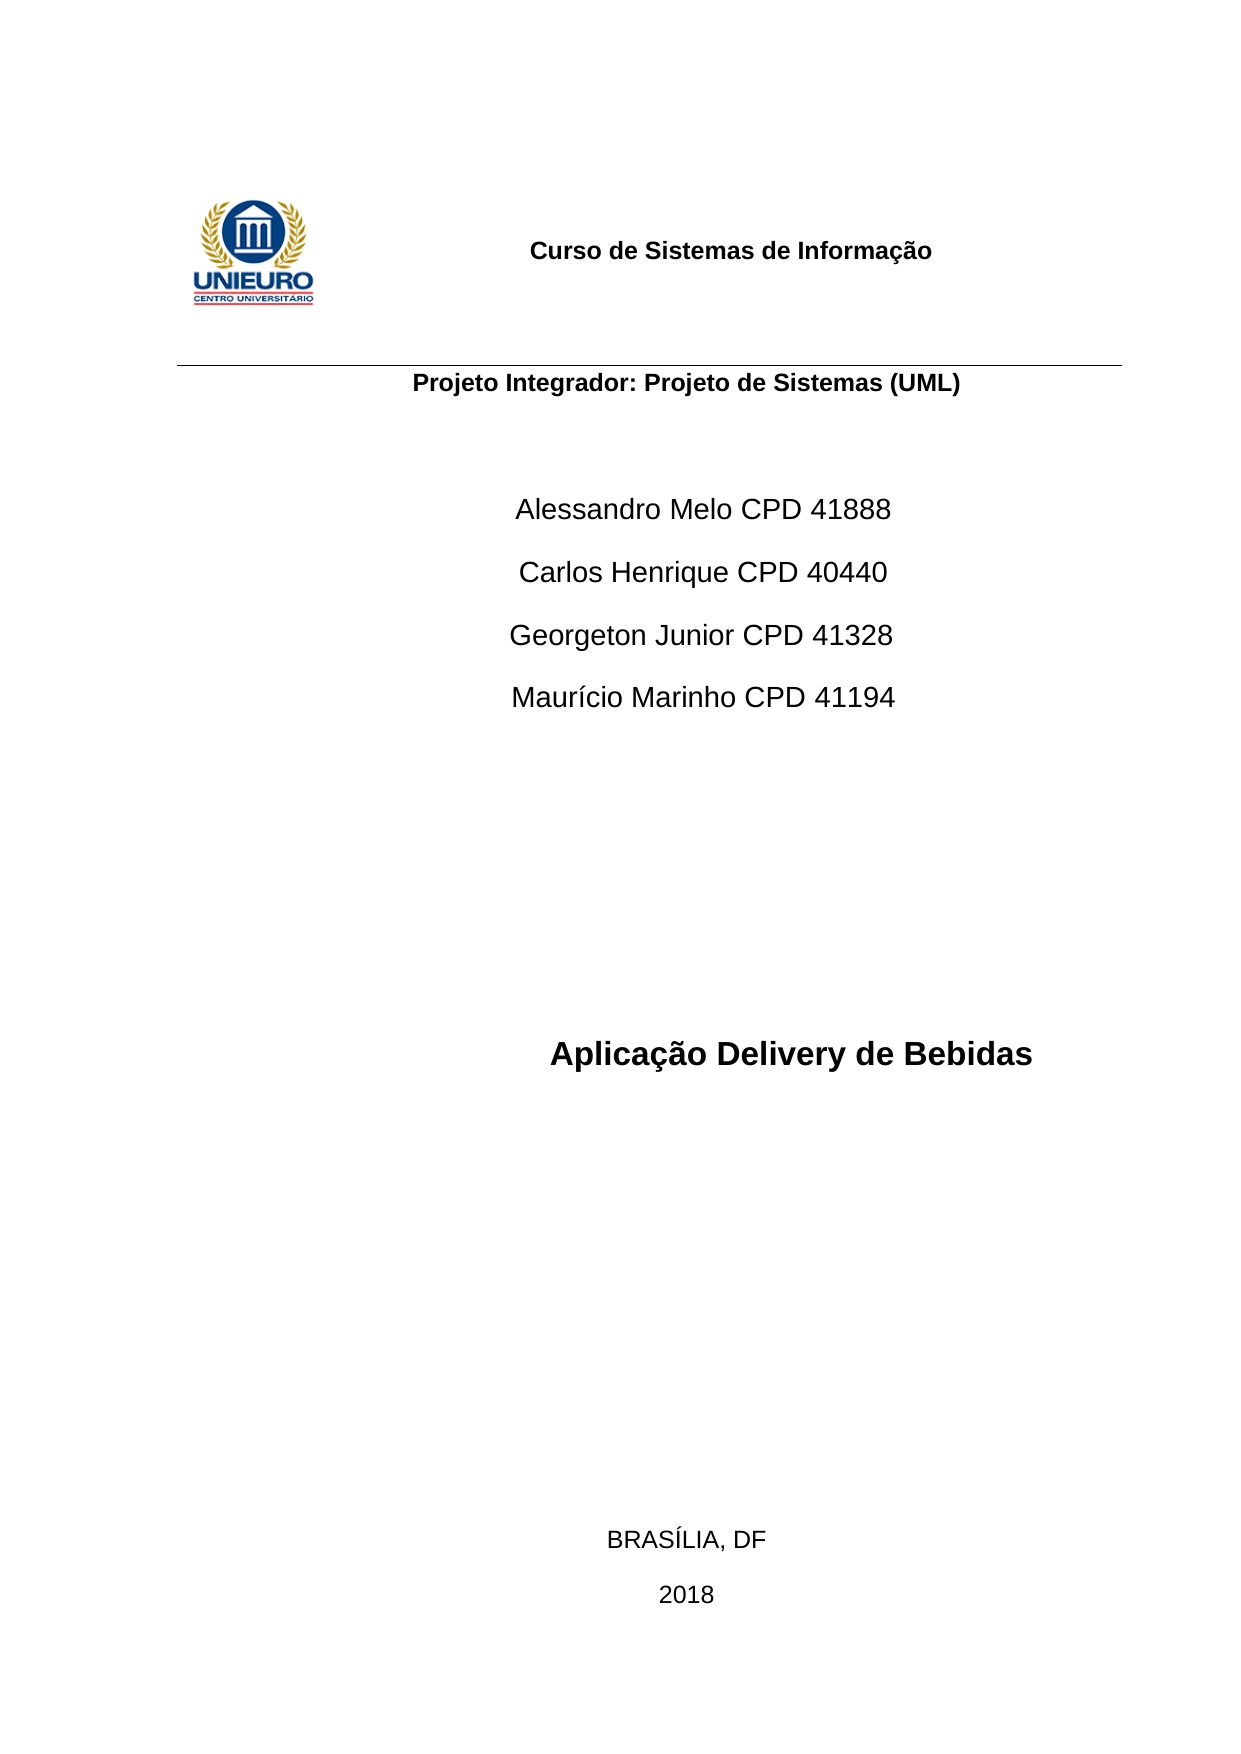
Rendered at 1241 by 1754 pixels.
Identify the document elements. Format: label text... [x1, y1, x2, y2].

text Georgeton​​ Junior CPD​​ 41328 [177, 618, 1151, 651]
text Maurício Marinho CPD​​ 41194 [177, 680, 1155, 714]
text Carlos Henrique CPD 40440 [177, 555, 1155, 588]
text Alessandro​​ Melo​​ CPD​​ 41888 [177, 492, 1155, 526]
picture [186, 189, 320, 312]
title Aplicação ​​Delivery​​ de​​ Bebidas [461, 1034, 1122, 1072]
